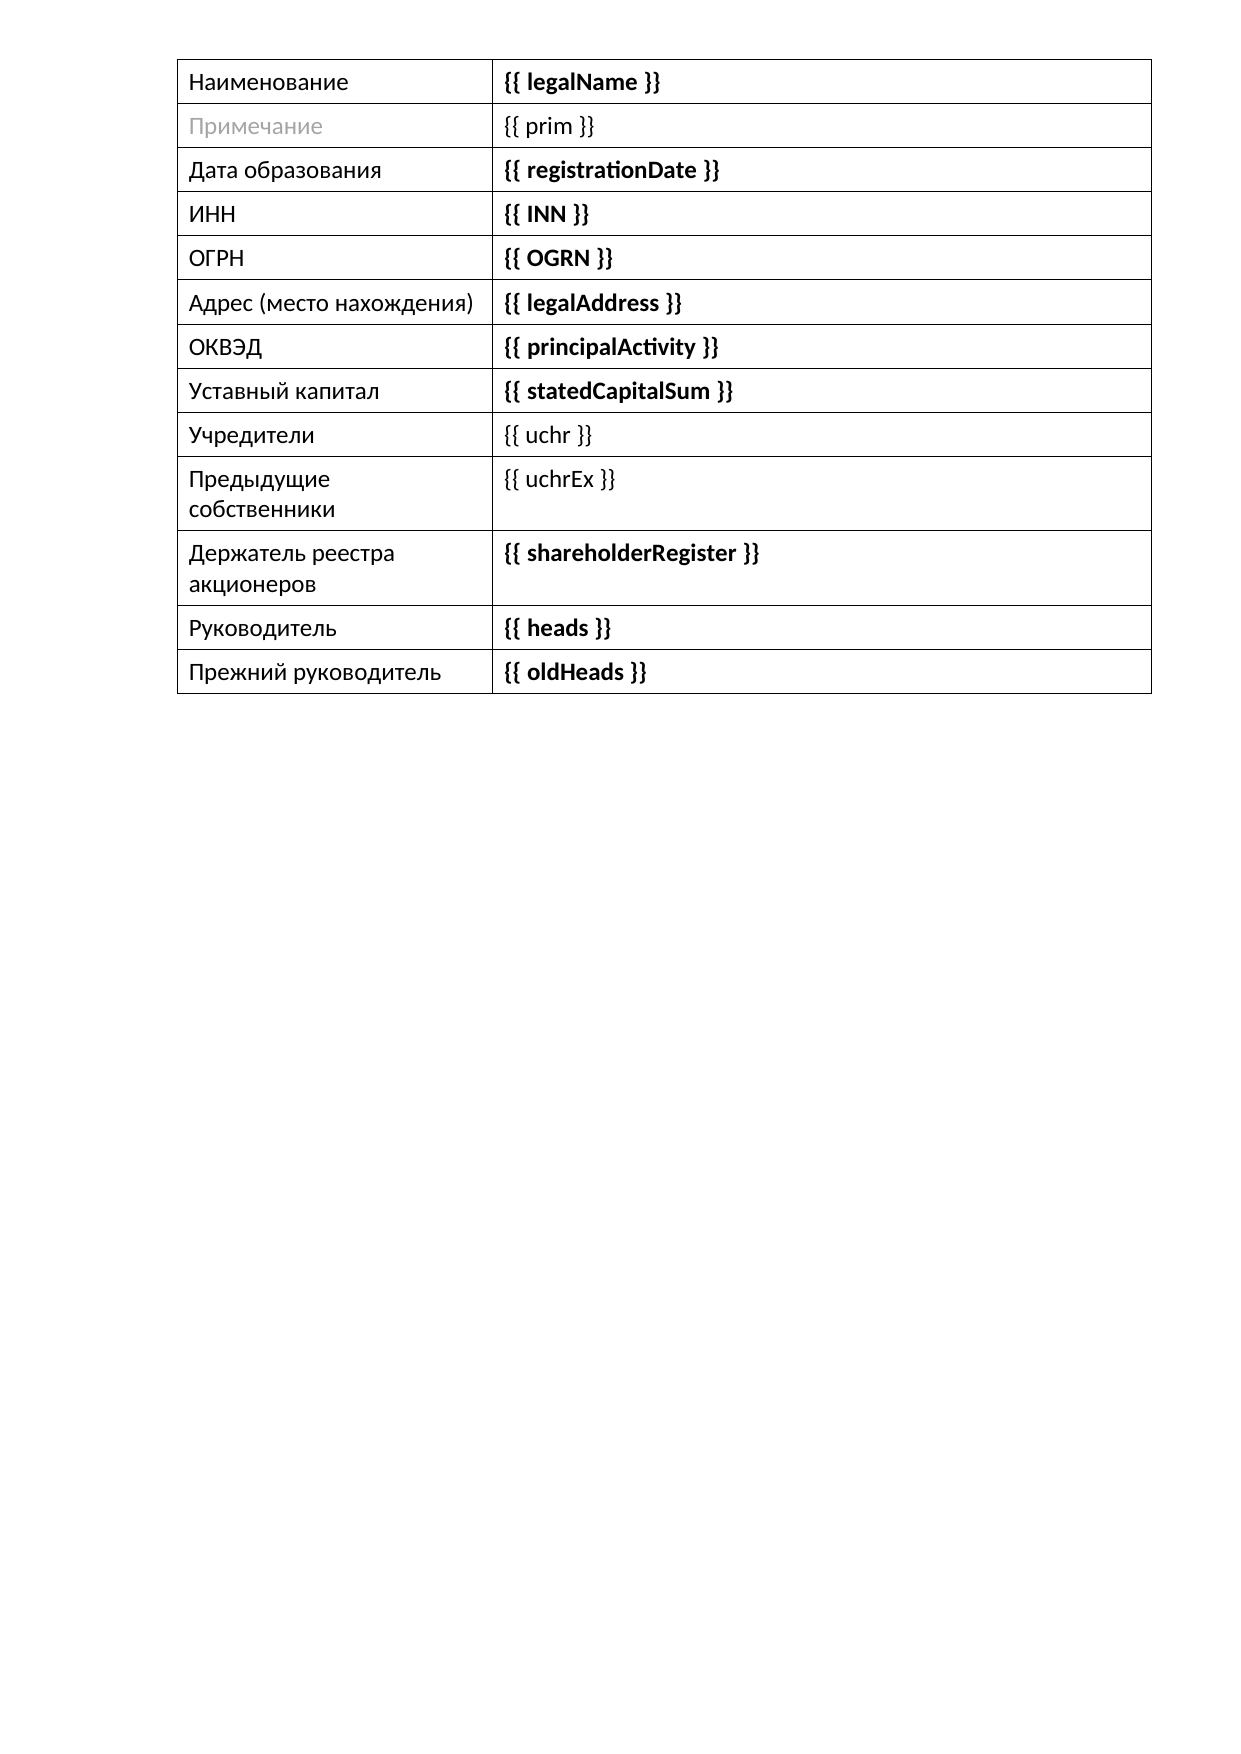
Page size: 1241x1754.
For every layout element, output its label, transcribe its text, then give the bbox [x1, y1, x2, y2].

table_cell {{ prim }} [493, 104, 1151, 147]
table_cell Примечание [178, 104, 492, 147]
table_cell ИНН [178, 192, 492, 235]
table_header Наименование [178, 60, 492, 103]
table_cell Адрес (место нахождения) [178, 280, 492, 323]
table_cell {{ principalActivity }} [493, 325, 1151, 367]
table_cell Прежний руководитель [178, 650, 492, 693]
table_cell {{ statedCapitalSum }} [493, 369, 1151, 412]
table_cell {{ uchrEx }} [493, 457, 1151, 530]
table_cell Уставный капитал [178, 369, 492, 412]
table_cell Учредители [178, 413, 492, 456]
table_cell Руководитель [178, 606, 492, 649]
table_cell {{ oldHeads }} [493, 650, 1151, 693]
table_cell {{ legalAddress }} [493, 280, 1151, 323]
table_cell ОГРН [178, 236, 492, 279]
table_cell ОКВЭД [178, 325, 492, 367]
table_cell Держатель реестра акционеров [178, 531, 492, 605]
table_cell {{ INN }} [493, 192, 1151, 235]
table_cell Дата образования [178, 148, 492, 191]
table_cell Предыдущие собственники [178, 457, 492, 530]
table_cell {{ uchr }} [493, 413, 1151, 456]
table_cell {{ registrationDate }} [493, 148, 1151, 191]
table_cell {{ heads }} [493, 606, 1151, 649]
table_header {{ legalName }} [493, 60, 1151, 103]
table_cell {{ OGRN }} [493, 236, 1151, 279]
table_cell {{ shareholderRegister }} [493, 531, 1151, 605]
